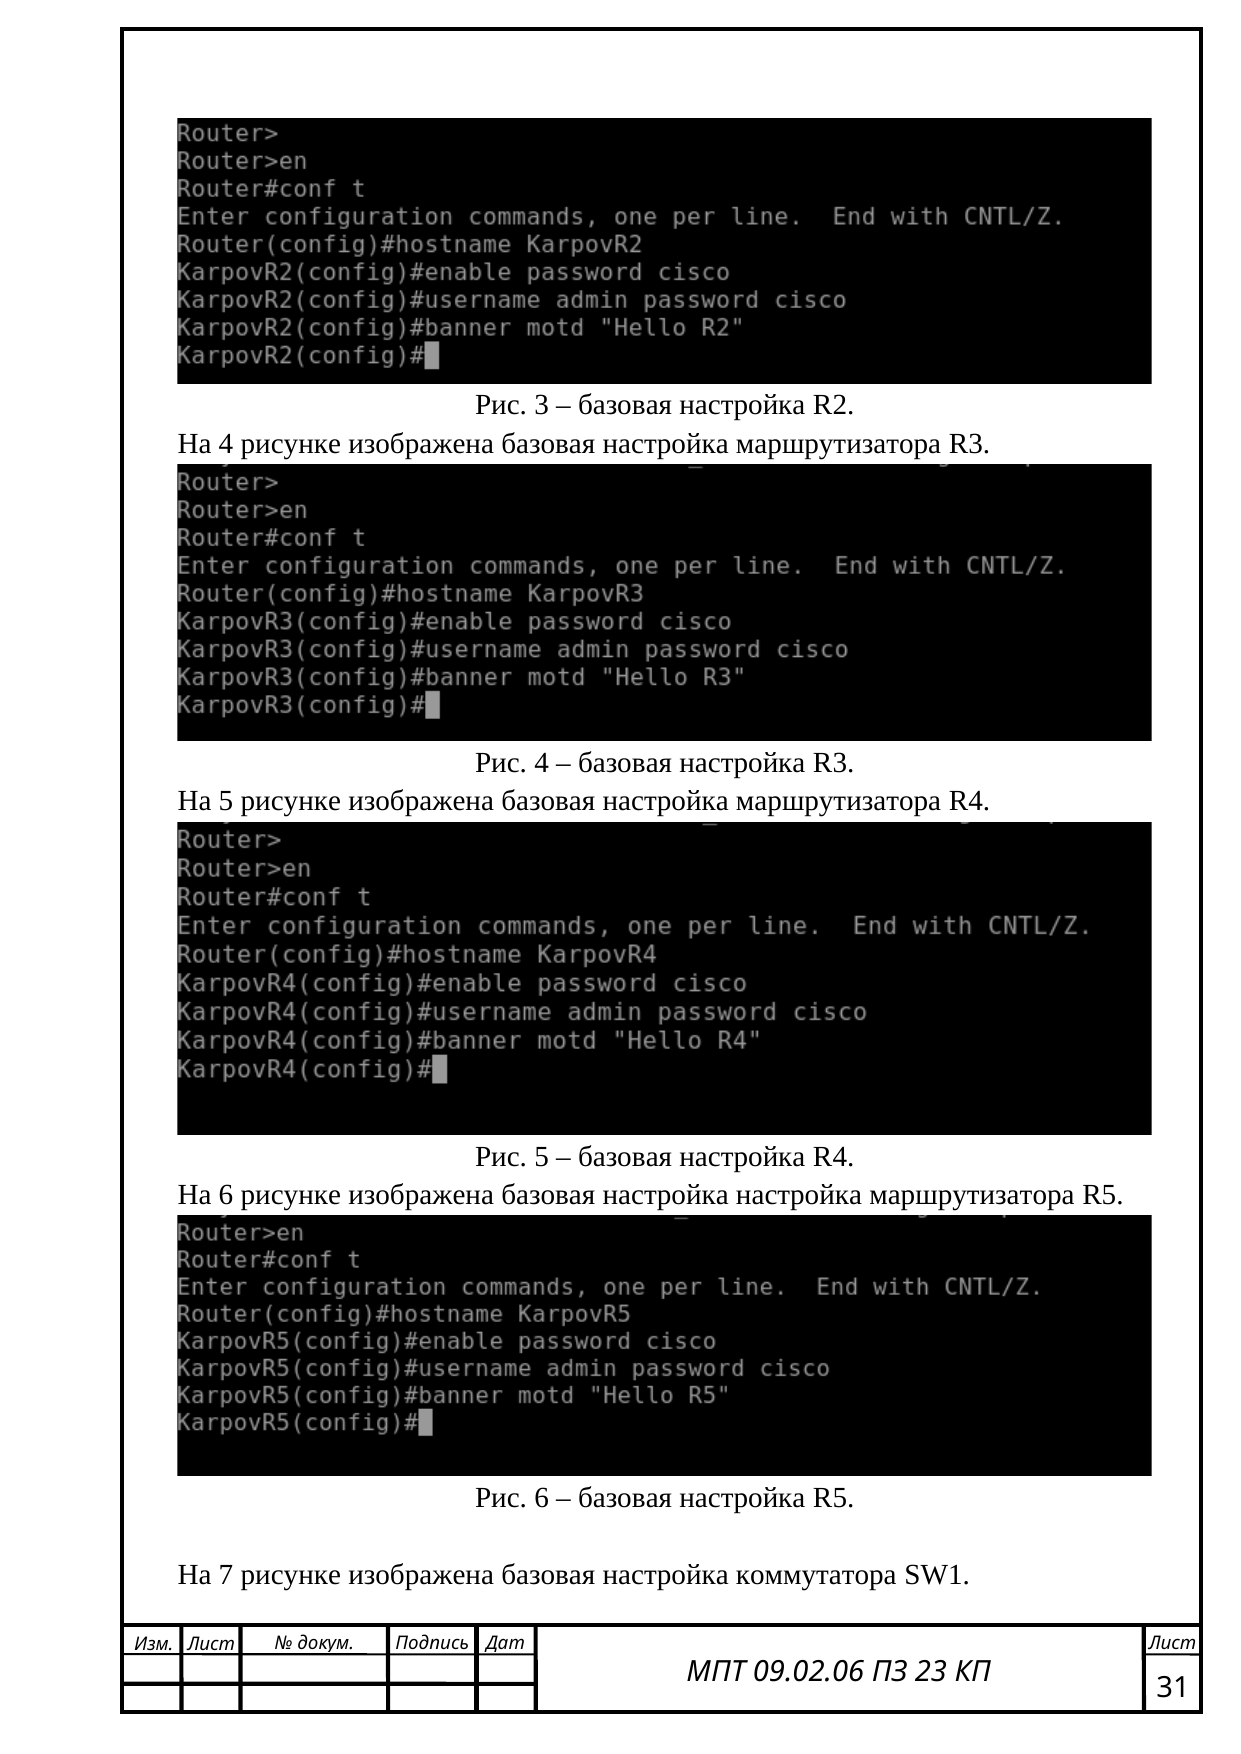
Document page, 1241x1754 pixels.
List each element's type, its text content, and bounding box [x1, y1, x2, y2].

text Рис. 6 – базовая настройка R5. [177, 1480, 1152, 1513]
text На 7 рисунке изображена базовая настройка коммутатора SW1. [177, 1557, 1152, 1591]
text На 5 рисунке изображена базовая настройка маршрутизатора R4. [177, 783, 1152, 817]
picture [177, 1215, 1152, 1476]
text Рис. 3 – базовая настройка R2. [177, 387, 1152, 421]
picture [177, 464, 1152, 741]
text Рис. 5 – базовая настройка R4. [177, 1139, 1152, 1172]
text На 6 рисунке изображена базовая настройка настройка маршрутизатора R5. [177, 1177, 1152, 1211]
picture [177, 822, 1152, 1135]
text Рис. 4 – базовая настройка R3. [177, 745, 1152, 778]
picture [177, 118, 1152, 384]
text На 4 рисунке изображена базовая настройка маршрутизатора R3. [177, 426, 1152, 459]
